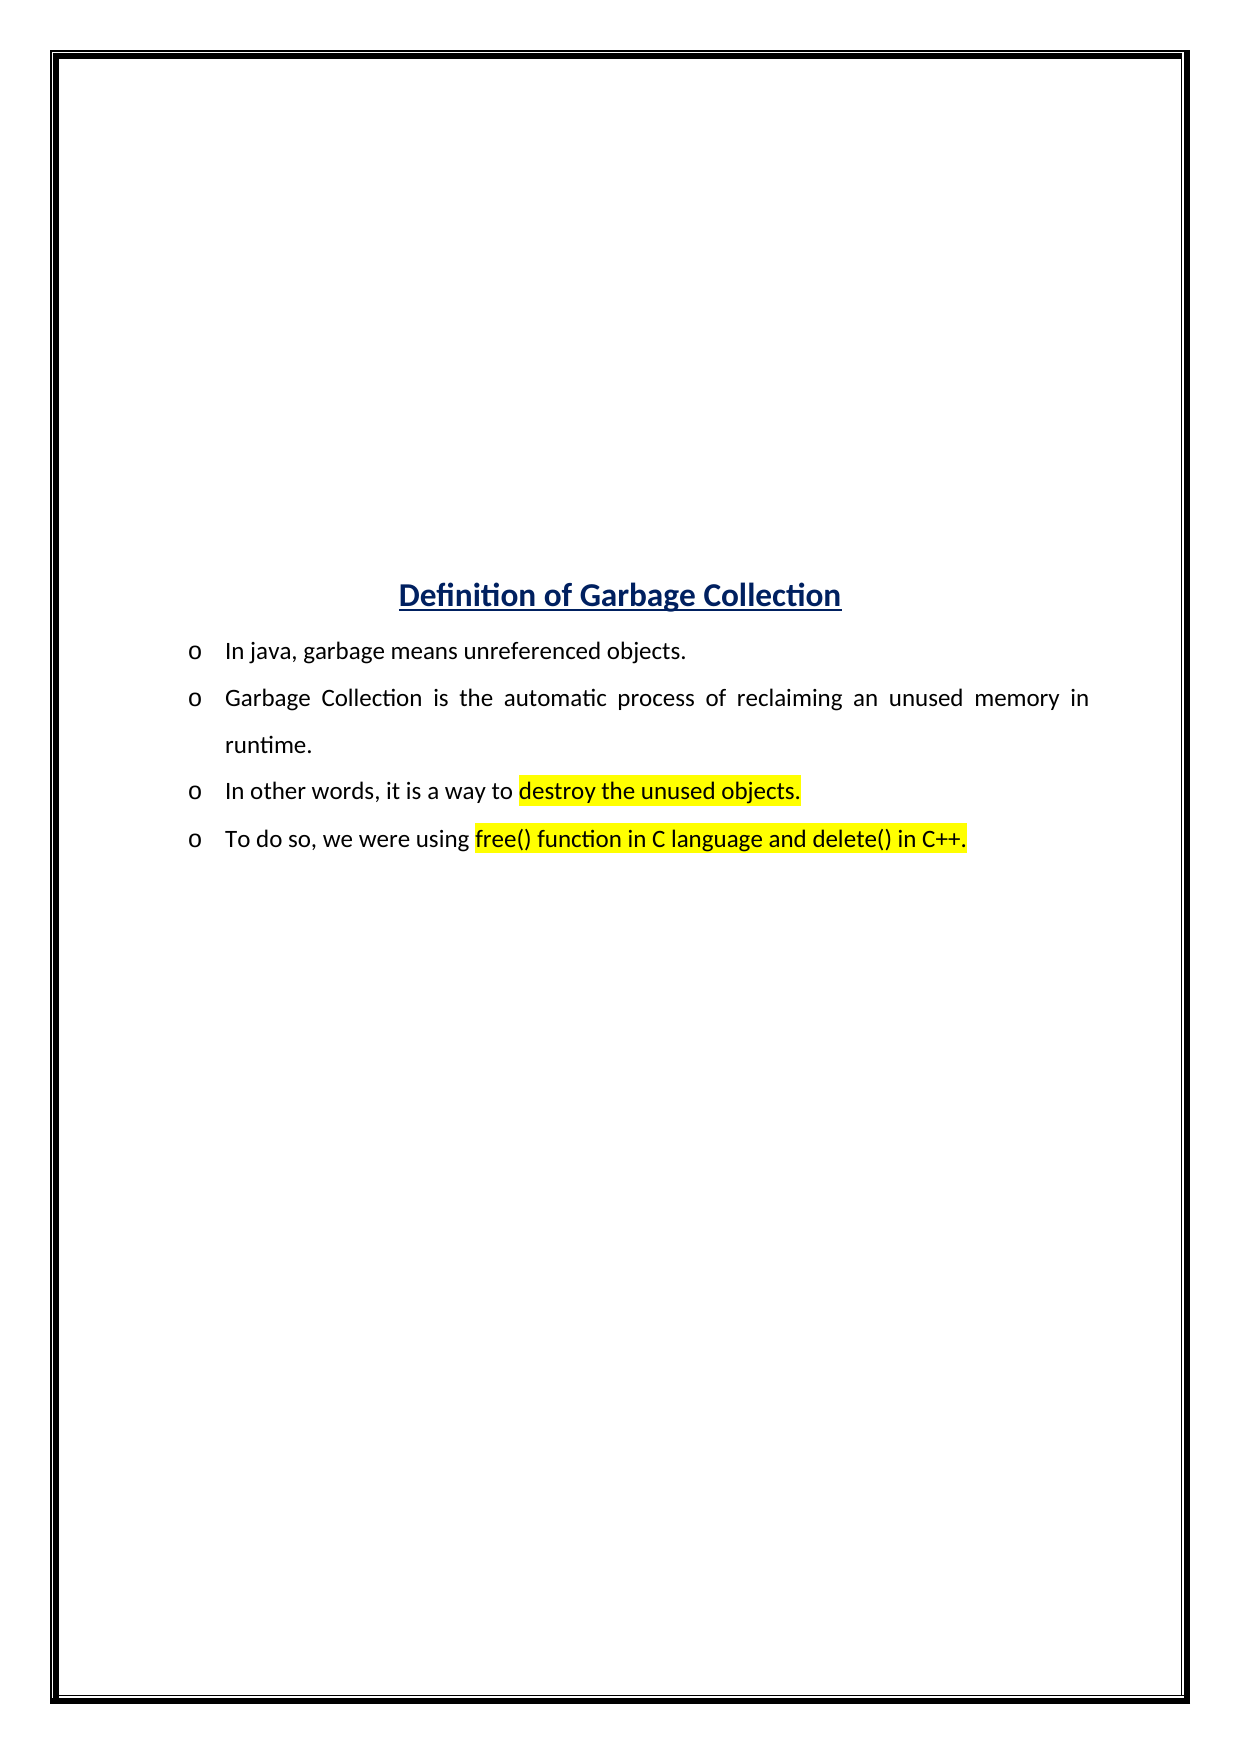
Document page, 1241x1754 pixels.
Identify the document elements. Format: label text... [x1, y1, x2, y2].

list Garbage Collection is the automatic process of reclaiming an unused memory in runtime. [187, 683, 1090, 760]
list To do so, we were using free() function in C language and delete() in C++. [187, 823, 1090, 855]
list In java, garbage means unreferenced objects. [187, 635, 1090, 667]
text Definition of Garbage Collection [150, 574, 1090, 615]
list In other words, it is a way to destroy the unused objects. [187, 775, 1090, 807]
